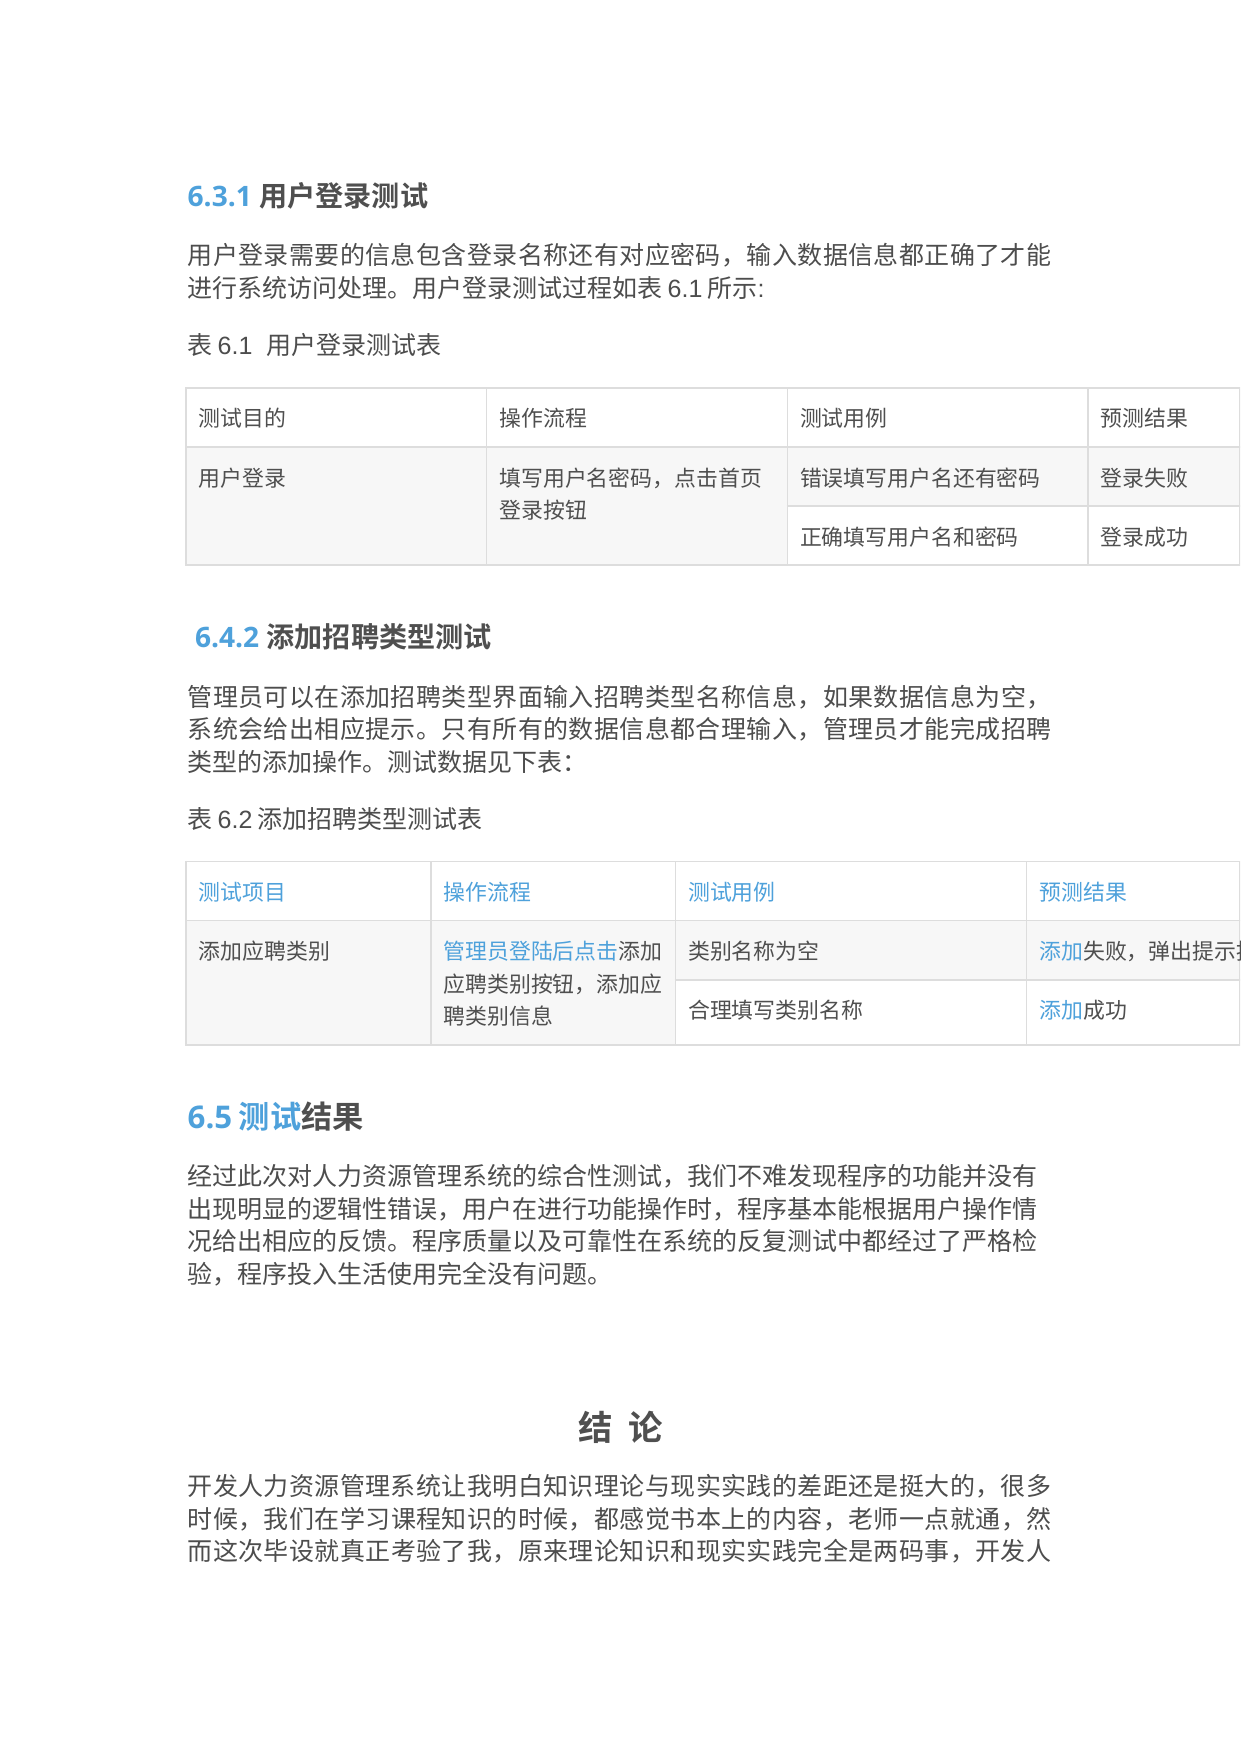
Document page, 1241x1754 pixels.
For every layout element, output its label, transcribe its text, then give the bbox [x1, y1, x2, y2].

table_header 测试目的 [187, 389, 486, 446]
subtitle 6.5测试结果 [187, 1083, 1053, 1148]
table_cell 正确填写用户名和密码 [788, 507, 1087, 564]
table_header 测试用例 [676, 862, 1026, 920]
table_header 预测结果 [1089, 389, 1239, 446]
text 表6.2添加招聘类型测试表 [187, 803, 1053, 836]
table_cell 用户登录 [187, 448, 486, 564]
text 表6.1 用户登录测试表 [187, 329, 1053, 362]
table_cell 登录失败 [1089, 448, 1239, 505]
table_cell 类别名称为空 [676, 921, 1026, 979]
table_cell 合理填写类别名称 [676, 981, 1026, 1044]
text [187, 1470, 1053, 1568]
subtitle 结 论 [187, 1328, 1053, 1458]
text 管理员可以在添加招聘类型界面输入招聘类型名称信息，如果数据信息为空，系统会给出相应提示。只有所有的数据信息都合理输入，管理员才能完成招聘类型的添加操作。测试数据见下表： [187, 681, 1053, 778]
table_cell 添加应聘类别 [187, 921, 430, 1044]
text 经过此次对人力资源管理系统的综合性测试，我们不难发现程序的功能并没有出现明显的逻辑性错误，用户在进行功能操作时，程序基本能根据用户操作情况给出相应的反馈。程序质量以及可靠性在系统的反复测试中都经过了严格检验，程序投入生活使用完全没有问题。 [187, 1160, 1053, 1290]
table_header 测试用例 [788, 389, 1087, 446]
table_header 测试项目 [187, 862, 430, 920]
subtitle 6.4.2 添加招聘类型测试 [187, 603, 1053, 668]
subtitle 6.3.1 用户登录测试 [187, 162, 1053, 227]
table_cell 添加失败，弹出提示按钮 [1027, 921, 1239, 979]
table_header 操作流程 [432, 862, 675, 920]
table_header 操作流程 [487, 389, 787, 446]
table_cell 登录成功 [1089, 507, 1239, 564]
table_header 预测结果 [1027, 862, 1239, 920]
table_cell 错误填写用户名还有密码 [788, 448, 1087, 505]
table_cell 填写用户名密码，点击首页登录按钮 [487, 448, 787, 564]
text 用户登录需要的信息包含登录名称还有对应密码，输入数据信息都正确了才能进行系统访问处理。用户登录测试过程如表6.1所示: [187, 239, 1053, 304]
table_cell 管理员登陆后点击添加应聘类别按钮，添加应聘类别信息 [432, 921, 675, 1044]
table_cell 添加成功 [1027, 981, 1239, 1044]
